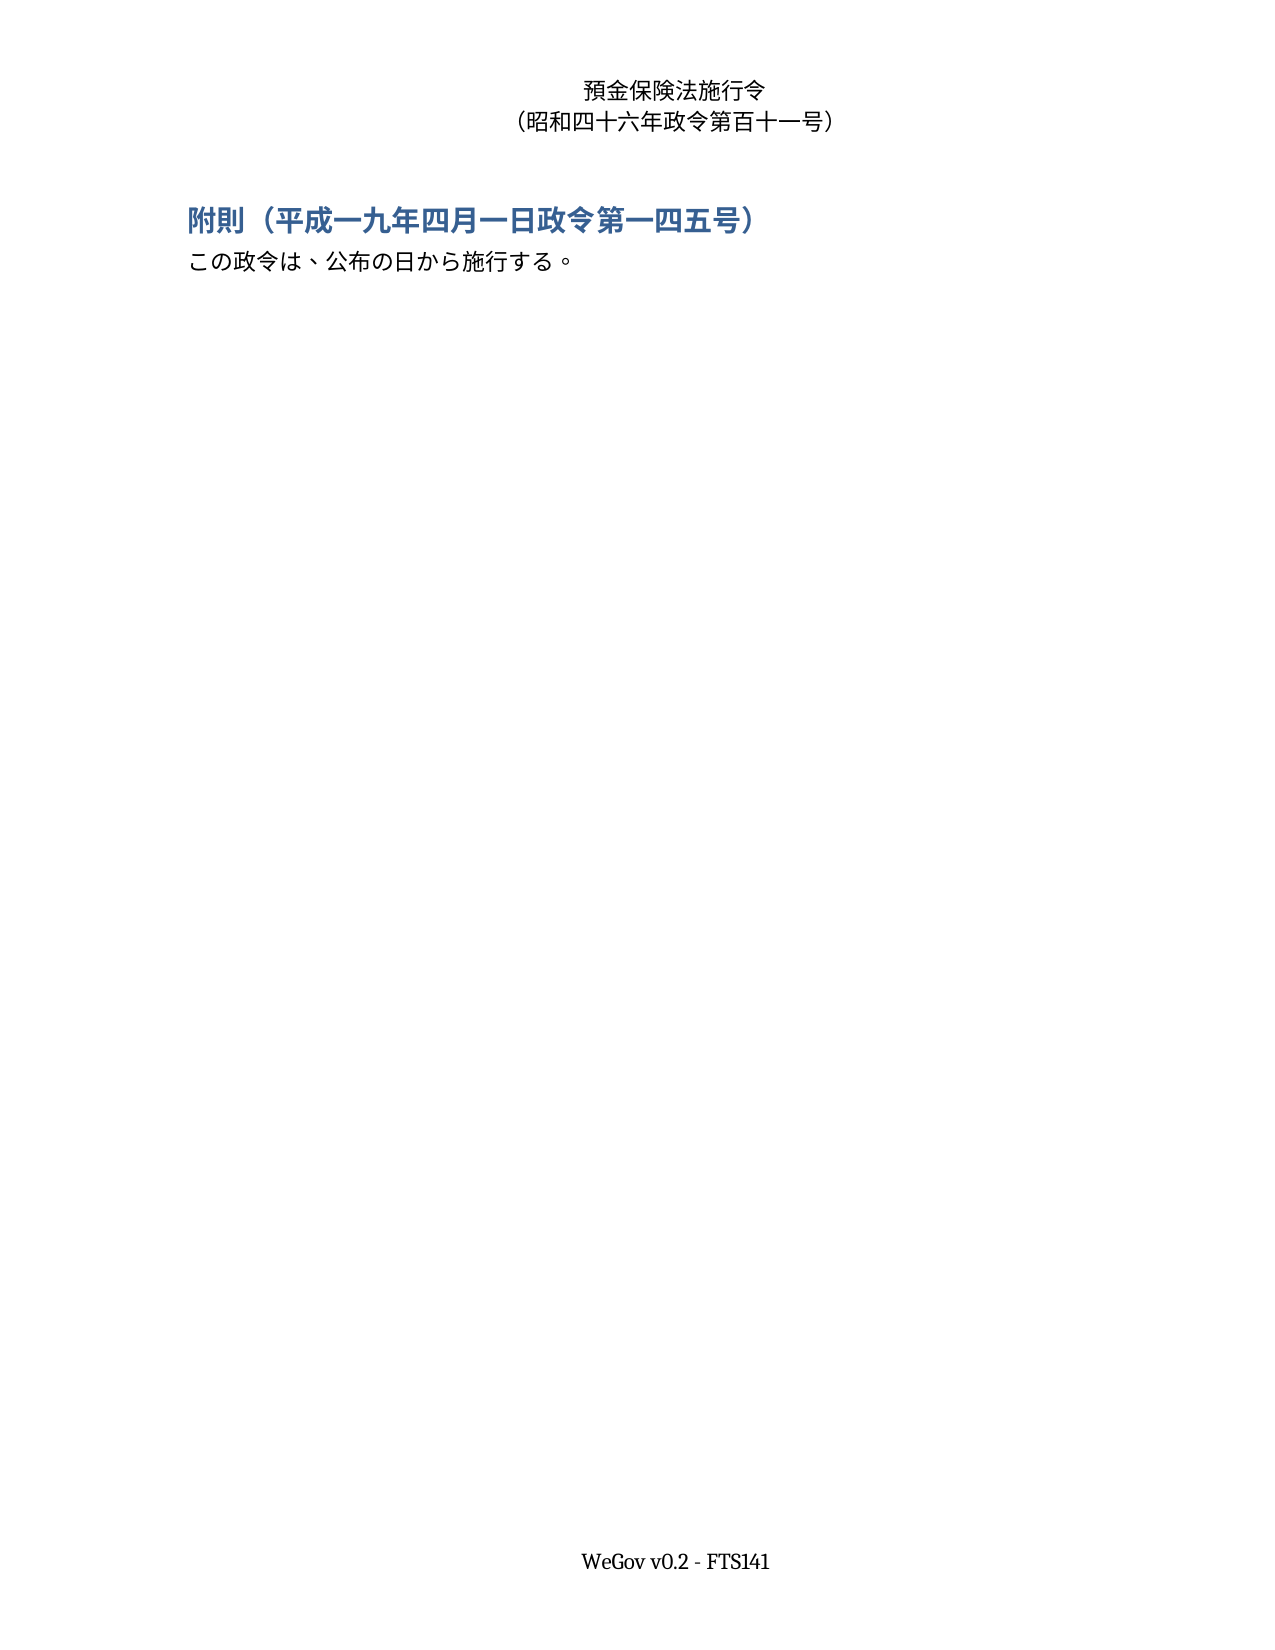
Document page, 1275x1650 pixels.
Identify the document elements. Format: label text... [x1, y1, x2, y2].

subtitle 附則（平成一九年四月一日政令第一四五号） [187, 200, 1087, 240]
text この政令は、公布の日から施行する。 [187, 246, 1087, 277]
